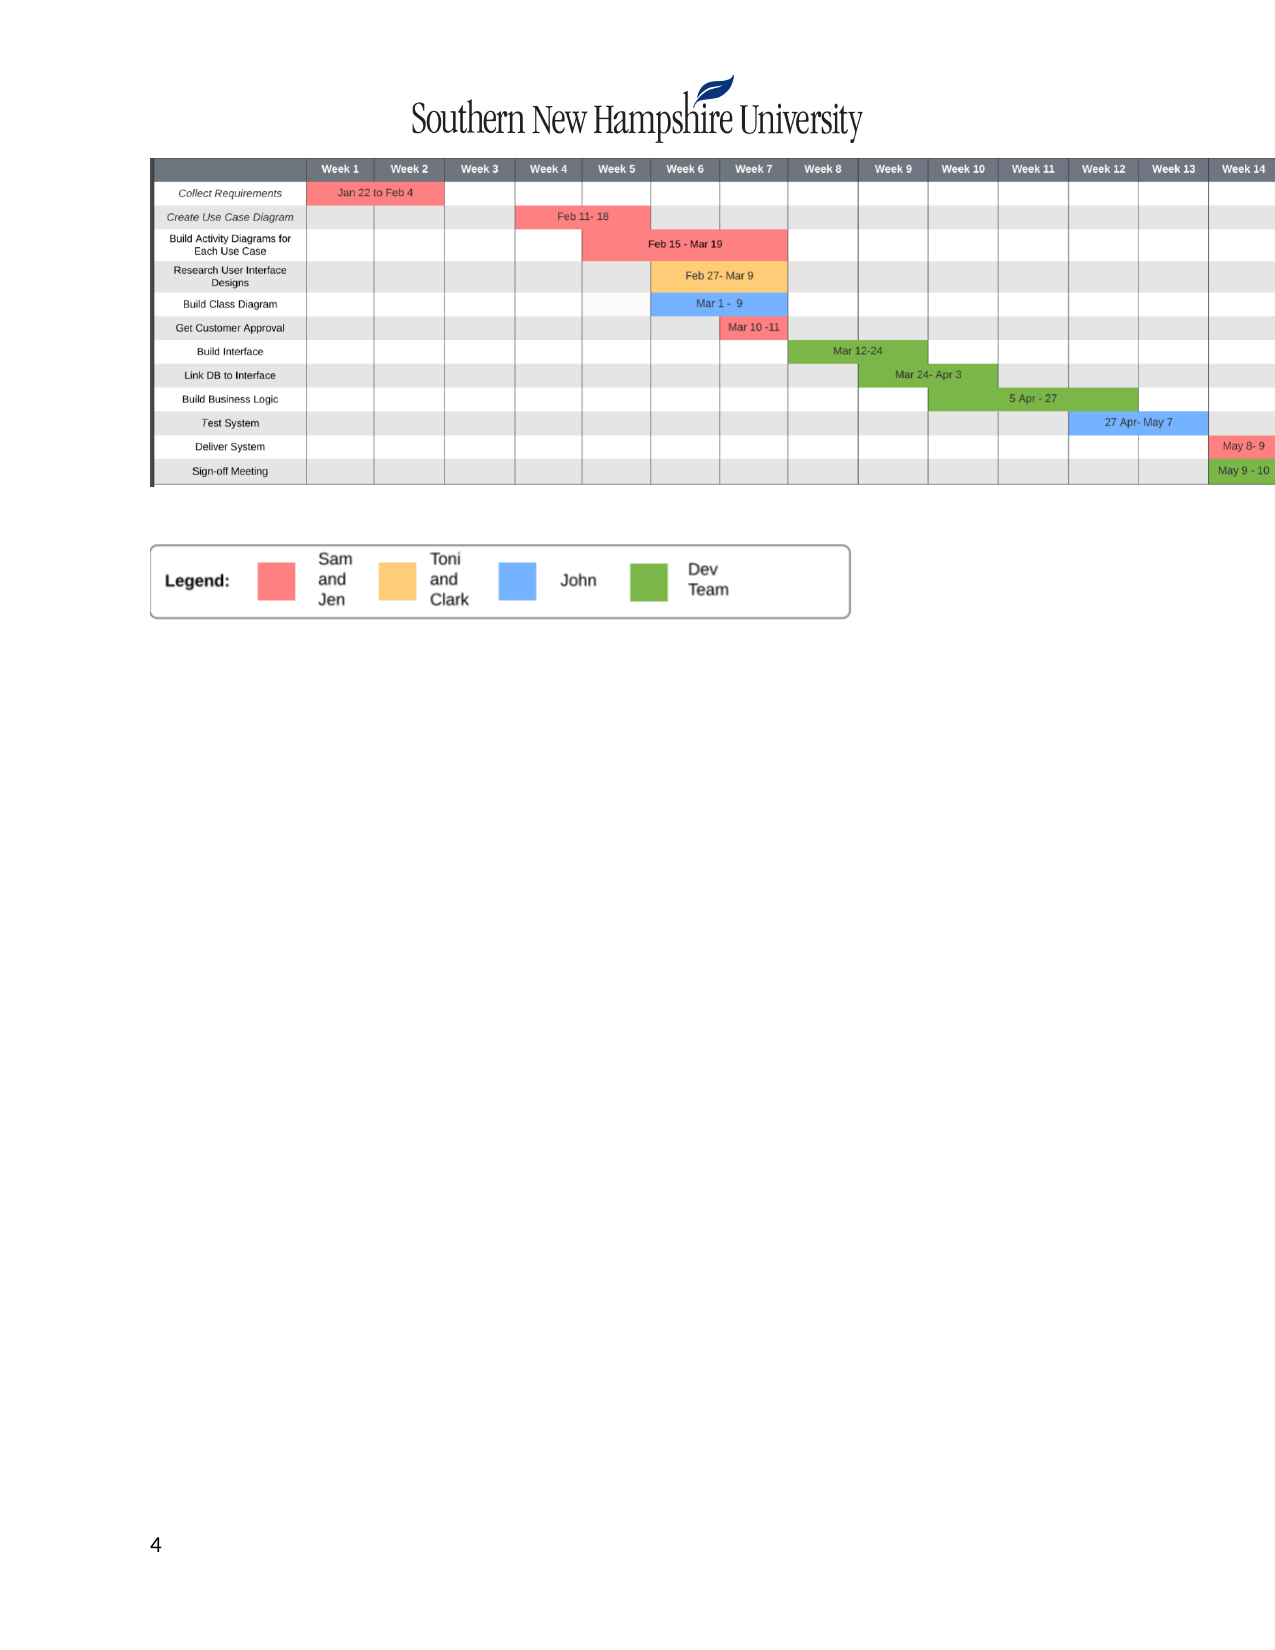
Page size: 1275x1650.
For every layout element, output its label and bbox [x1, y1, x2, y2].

picture [150, 543, 854, 621]
picture [150, 158, 1275, 487]
picture [412, 75, 863, 143]
